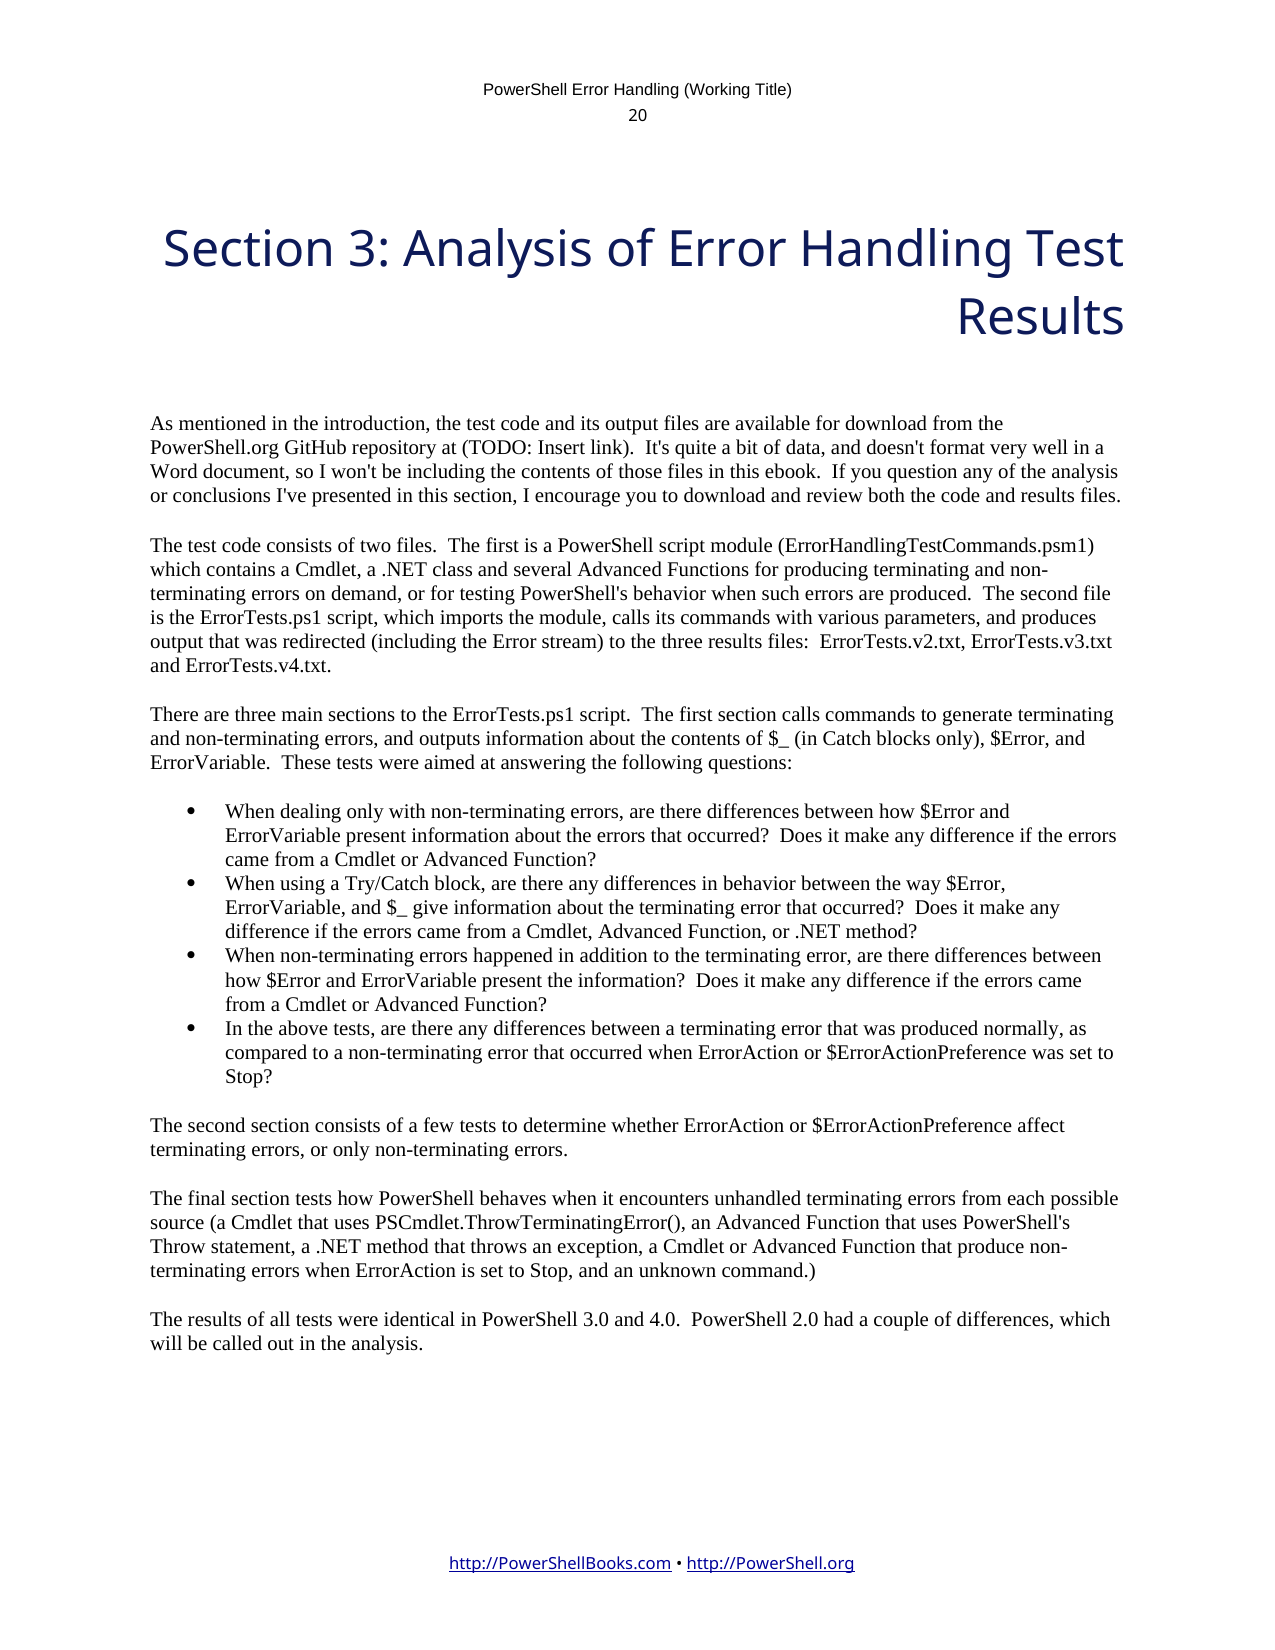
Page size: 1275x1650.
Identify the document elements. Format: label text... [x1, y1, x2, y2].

list When dealing only with non-terminating errors, are there differences between how $Error and ErrorVariable present information about the errors that occurred? Does it make any difference if the errors came from a Cmdlet or Advanced Function? [187, 799, 1125, 871]
text The second section consists of a few tests to determine whether ErrorAction or $ErrorActionPreference affect terminating errors, or only non-terminating errors. [150, 1113, 1125, 1161]
text The test code consists of two files. The first is a PowerShell script module (ErrorHandlingTestCommands.psm1) which contains a Cmdlet, a .NET class and several Advanced Functions for producing terminating and non-terminating errors on demand, or for testing PowerShell's behavior when such errors are produced. The second file is the ErrorTests.ps1 script, which imports the module, calls its commands with various parameters, and produces output that was redirected (including the Error stream) to the three results files: ErrorTests.v2.txt, ErrorTests.v3.txt and ErrorTests.v4.txt. [150, 532, 1125, 677]
text The final section tests how PowerShell behaves when it encounters unhandled terminating errors from each possible source (a Cmdlet that uses PSCmdlet.ThrowTerminatingError(), an Advanced Function that uses PowerShell's Throw statement, a .NET method that throws an exception, a Cmdlet or Advanced Function that produce non-terminating errors when ErrorAction is set to Stop, and an unknown command.) [150, 1186, 1125, 1282]
text The results of all tests were identical in PowerShell 3.0 and 4.0. PowerShell 2.0 had a couple of differences, which will be called out in the analysis. [150, 1307, 1125, 1355]
list When non-terminating errors happened in addition to the terminating error, are there differences between how $Error and ErrorVariable present the information? Does it make any difference if the errors came from a Cmdlet or Advanced Function? [187, 943, 1125, 1016]
list When using a Try/Catch block, are there any differences in behavior between the way $Error, ErrorVariable, and $_ give information about the terminating error that occurred? Does it make any difference if the errors came from a Cmdlet, Advanced Function, or .NET method? [187, 871, 1125, 943]
text There are three main sections to the ErrorTests.ps1 script. The first section calls commands to generate terminating and non-terminating errors, and outputs information about the contents of $_ (in Catch blocks only), $Error, and ErrorVariable. These tests were aimed at answering the following questions: [150, 702, 1125, 774]
list In the above tests, are there any differences between a terminating error that was produced normally, as compared to a non-terminating error that occurred when ErrorAction or $ErrorActionPreference was set to Stop? [187, 1016, 1125, 1088]
subtitle Section 3: Analysis of Error Handling Test Results [150, 212, 1125, 349]
text As mentioned in the introduction, the test code and its output files are available for download from the PowerShell.org GitHub repository at (TODO: Insert link). It's quite a bit of data, and doesn't format very well in a Word document, so I won't be including the contents of those files in this ebook. If you question any of the analysis or conclusions I've presented in this section, I encourage you to download and review both the code and results files. [150, 411, 1125, 507]
